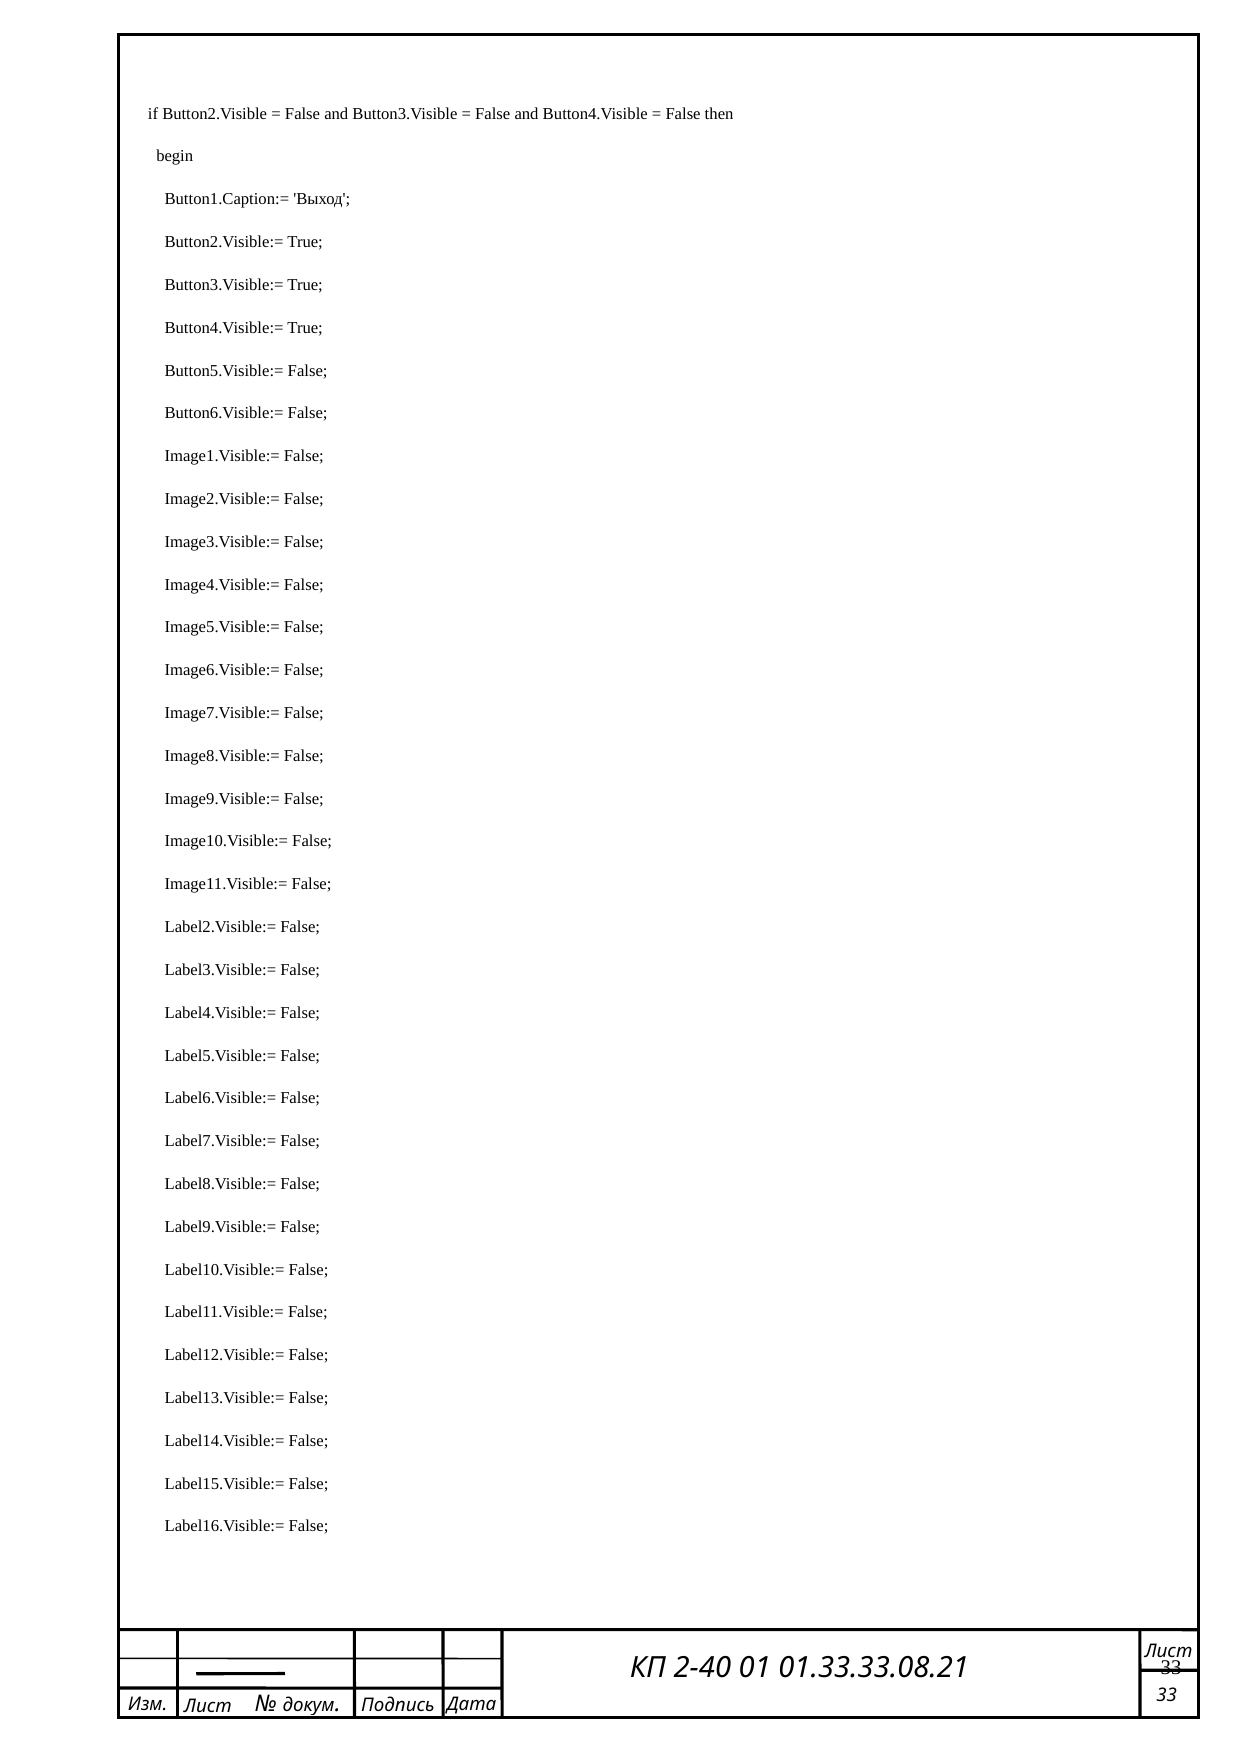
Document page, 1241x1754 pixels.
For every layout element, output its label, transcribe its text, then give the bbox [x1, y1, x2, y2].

text Label5.Visible:= False; [148, 1045, 1181, 1064]
text Label8.Visible:= False; [148, 1174, 1181, 1193]
text begin [148, 146, 1181, 165]
text Button6.Visible:= False; [148, 403, 1181, 422]
text Button1.Caption:= 'Выход'; [148, 189, 1181, 208]
text Label10.Visible:= False; [148, 1259, 1181, 1278]
text Label4.Visible:= False; [148, 1002, 1181, 1022]
text Image1.Visible:= False; [148, 446, 1181, 465]
text if Button2.Visible = False and Button3.Visible = False and Button4.Visible = False then [148, 103, 1181, 123]
text Image7.Visible:= False; [148, 703, 1181, 722]
text Label6.Visible:= False; [148, 1088, 1181, 1107]
text Button5.Visible:= False; [148, 360, 1181, 379]
text Label14.Visible:= False; [148, 1431, 1181, 1450]
text Image5.Visible:= False; [148, 617, 1181, 636]
text Label12.Visible:= False; [148, 1345, 1181, 1364]
text Image4.Visible:= False; [148, 574, 1181, 593]
text Button4.Visible:= True; [148, 317, 1181, 337]
text Label3.Visible:= False; [148, 960, 1181, 979]
text Label2.Visible:= False; [148, 917, 1181, 936]
text Label11.Visible:= False; [148, 1302, 1181, 1321]
text Image2.Visible:= False; [148, 489, 1181, 508]
text Image8.Visible:= False; [148, 746, 1181, 765]
text Label7.Visible:= False; [148, 1131, 1181, 1150]
text Label15.Visible:= False; [148, 1473, 1181, 1493]
text Label9.Visible:= False; [148, 1217, 1181, 1236]
text Label13.Visible:= False; [148, 1388, 1181, 1407]
text Image11.Visible:= False; [148, 874, 1181, 893]
text Image10.Visible:= False; [148, 831, 1181, 850]
text Image3.Visible:= False; [148, 532, 1181, 551]
text Button3.Visible:= True; [148, 275, 1181, 294]
text Button2.Visible:= True; [148, 232, 1181, 251]
text Image6.Visible:= False; [148, 660, 1181, 679]
text Image9.Visible:= False; [148, 788, 1181, 808]
text Label16.Visible:= False; [148, 1516, 1181, 1535]
